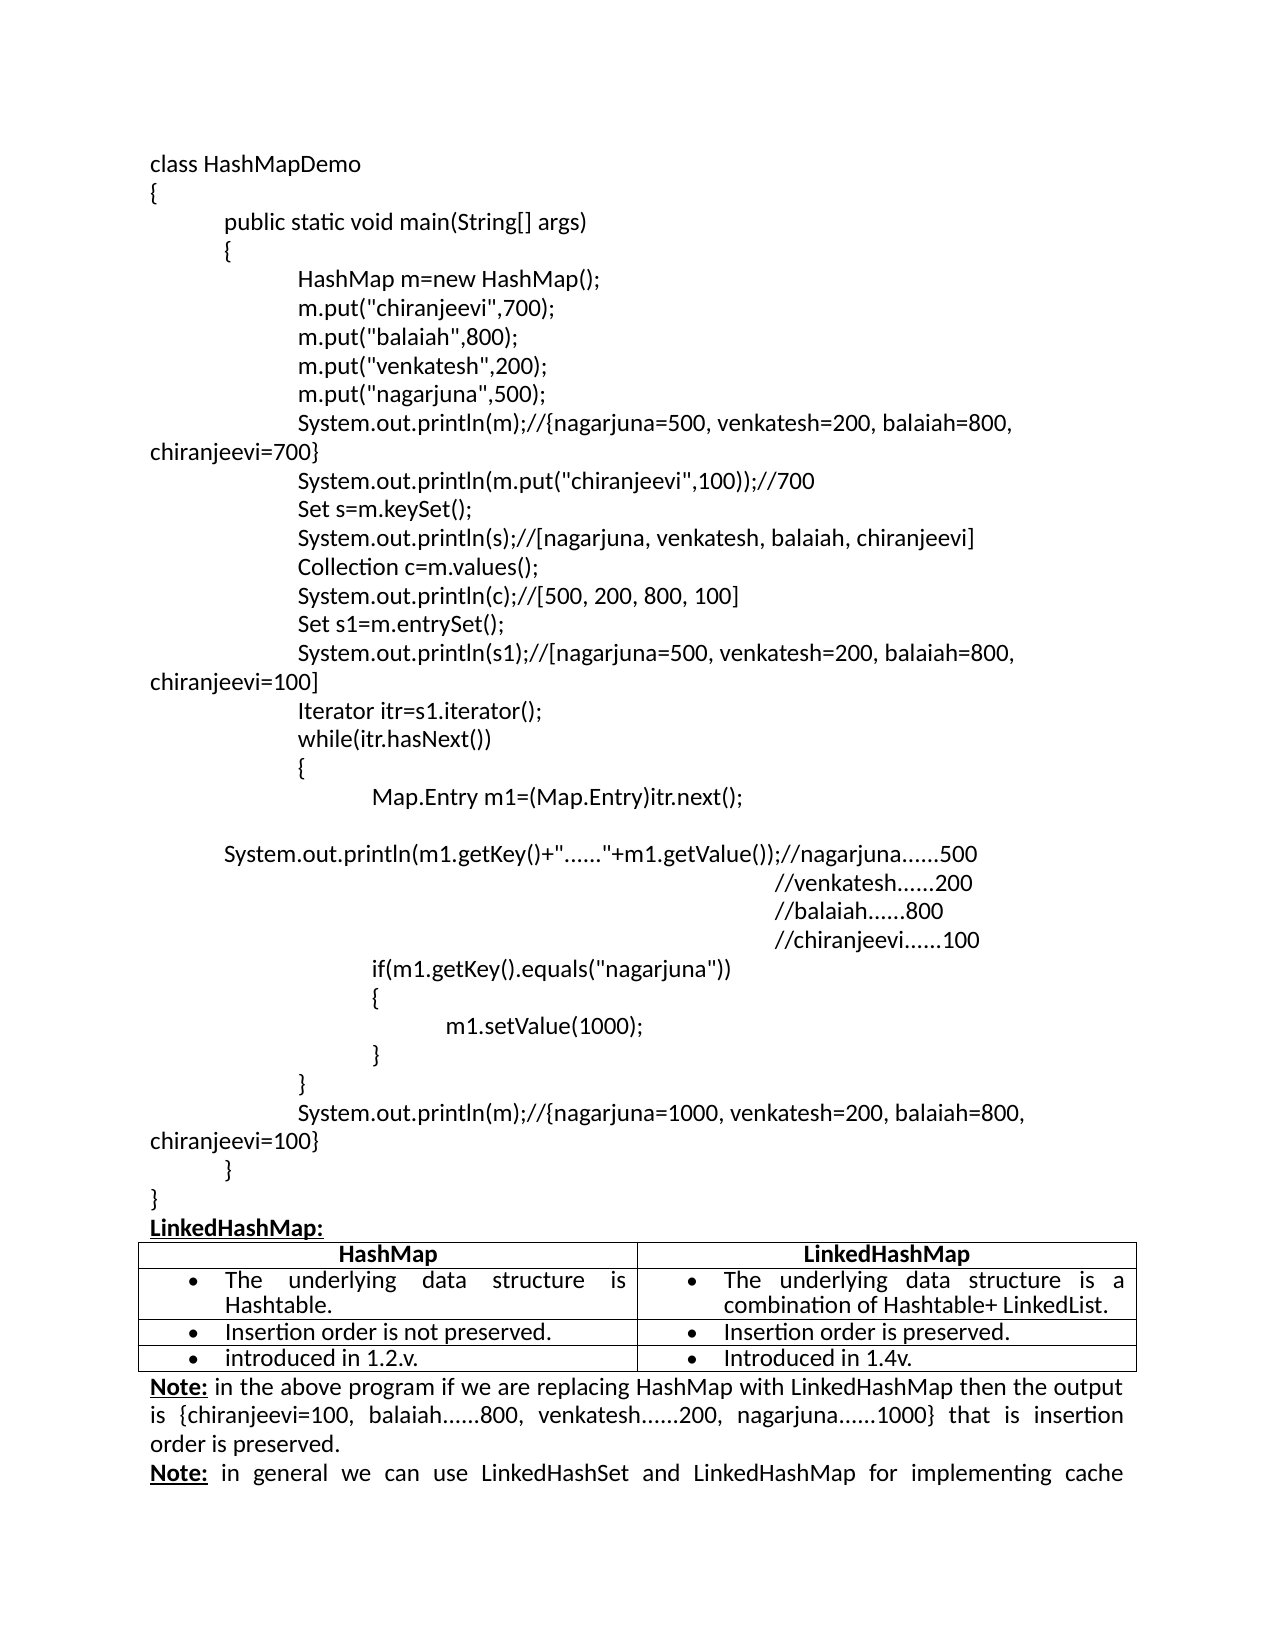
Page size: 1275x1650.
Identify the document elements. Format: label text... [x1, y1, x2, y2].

text m.put("nagarjuna",500); [150, 380, 1125, 409]
text } [150, 1156, 1125, 1184]
text m.put("chiranjeevi",700); [150, 294, 1125, 322]
text LinkedHashMap: [150, 1213, 1125, 1242]
text Map.Entry m1=(Map.Entry)itr.next(); [150, 782, 1125, 811]
text { [150, 754, 1125, 782]
text } [150, 1184, 1125, 1213]
text m1.setValue(1000); [150, 1012, 1125, 1041]
table_header HashMap [139, 1243, 637, 1268]
text while(itr.hasNext()) [150, 725, 1125, 754]
text Set s=m.keySet(); [150, 495, 1125, 524]
text { [150, 983, 1125, 1012]
table_cell Insertion order is not preserved. [139, 1320, 637, 1345]
text HashMap m=new HashMap(); [150, 265, 1125, 294]
text System.out.println(m1.getKey()+"......"+m1.getValue());//nagarjuna......500 //venkatesh......200 //balaiah......800 //chiranjeevi......100 [150, 811, 1125, 954]
text System.out.println(c);//[500, 200, 800, 100] [150, 581, 1125, 610]
table_header LinkedHashMap [638, 1243, 1136, 1268]
text { [150, 179, 1125, 207]
text System.out.println(m.put("chiranjeevi",100));//700 [150, 466, 1125, 495]
text class HashMapDemo [150, 150, 1125, 179]
text m.put("balaiah",800); [150, 322, 1125, 351]
text Iterator itr=s1.iterator(); [150, 696, 1125, 725]
text } [150, 1069, 1125, 1098]
table_cell introduced in 1.2.v. [139, 1346, 637, 1371]
table_cell Introduced in 1.4v. [638, 1346, 1136, 1371]
text } [150, 1041, 1125, 1069]
text Set s1=m.entrySet(); [150, 610, 1125, 639]
text System.out.println(s);//[nagarjuna, venkatesh, balaiah, chiranjeevi] [150, 524, 1125, 552]
text System.out.println(m);//{nagarjuna=500, venkatesh=200, balaiah=800, chiranjeevi=700} [150, 409, 1125, 466]
text { [150, 236, 1125, 265]
table_cell The underlying data structure is Hashtable. [139, 1269, 637, 1319]
text if(m1.getKey().equals("nagarjuna")) [150, 954, 1125, 983]
text public static void main(String[] args) [150, 207, 1125, 236]
table_cell The underlying data structure is a combination of Hashtable+ LinkedList. [638, 1269, 1136, 1319]
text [150, 1458, 1125, 1487]
table_cell Insertion order is preserved. [638, 1320, 1136, 1345]
text Collection c=m.values(); [150, 552, 1125, 581]
text m.put("venkatesh",200); [150, 351, 1125, 380]
text Note: in the above program if we are replacing HashMap with LinkedHashMap then the output is {chiranjeevi=100, balaiah......800, venkatesh......200, nagarjuna......1000} that is insertion order is preserved. [150, 1372, 1125, 1458]
text System.out.println(m);//{nagarjuna=1000, venkatesh=200, balaiah=800, chiranjeevi=100} [150, 1098, 1125, 1156]
text System.out.println(s1);//[nagarjuna=500, venkatesh=200, balaiah=800, chiranjeevi=100] [150, 639, 1125, 696]
